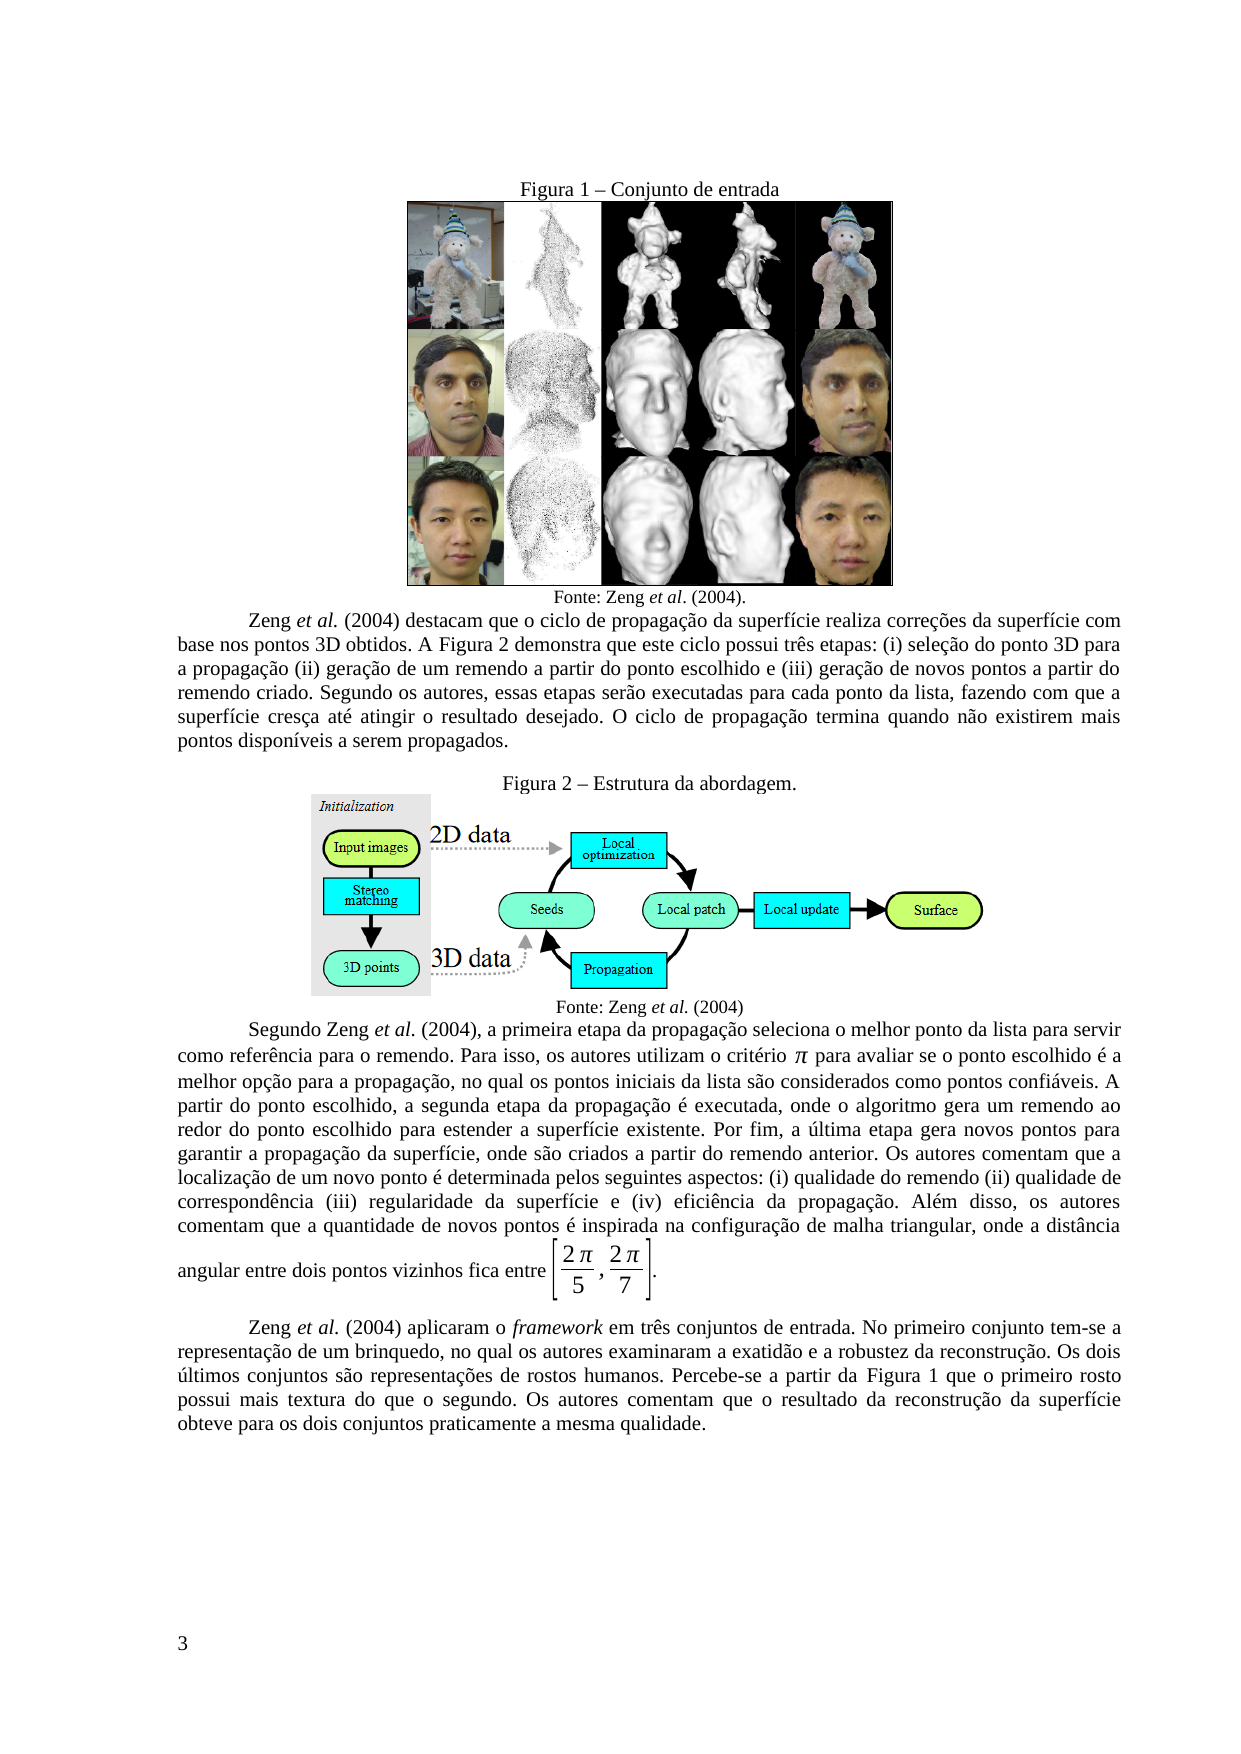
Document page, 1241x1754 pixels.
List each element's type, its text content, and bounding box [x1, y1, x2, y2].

text Fonte: Zeng et al. (2004) [177, 996, 1122, 1017]
text Zeng et al. (2004) destacam que o ciclo de propagação da superfície realiza correções da superfície com base nos pontos 3D obtidos. A Figura 2 demonstra que este ciclo possui três etapas: (i) seleção do ponto 3D para a propagação (ii) geração de um remendo a partir do ponto escolhido e (iii) geração de novos pontos a partir do remendo criado. Segundo os autores, essas etapas serão executadas para cada ponto da lista, fazendo com que a superfície cresça até atingir o resultado desejado. O ciclo de propagação termina quando não existirem mais pontos disponíveis a serem propagados. [177, 608, 1122, 752]
text Fonte: Zeng et al. (2004). [177, 586, 1122, 608]
text Zeng et al. (2004) aplicaram o framework em três conjuntos de entrada. No primeiro conjunto tem-se a representação de um brinquedo, no qual os autores examinaram a exatidão e a robustez da reconstrução. Os dois últimos conjuntos são representações de rostos humanos. Percebe-se a partir da Figura 1 que o primeiro rosto possui mais textura do que o segundo. Os autores comentam que o resultado da reconstrução da superfície obteve para os dois conjuntos praticamente a mesma qualidade. [177, 1315, 1122, 1435]
picture [408, 202, 892, 585]
picture [310, 794, 990, 996]
text Segundo Zeng et al. (2004), a primeira etapa da propagação seleciona o melhor ponto da lista para servir como referência para o remendo. Para isso, os autores utilizam o critério para avaliar se o ponto escolhido é a melhor opção para a propagação, no qual os pontos iniciais da lista são considerados como pontos confiáveis. A partir do ponto escolhido, a segunda etapa da propagação é executada, onde o algoritmo gera um remendo ao redor do ponto escolhido para estender a superfície existente. Por fim, a última etapa gera novos pontos para garantir a propagação da superfície, onde são criados a partir do remendo anterior. Os autores comentam que a localização de um novo ponto é determinada pelos seguintes aspectos: (i) qualidade do remendo (ii) qualidade de correspondência (iii) regularidade da superfície e (iv) eficiência da propagação. Além disso, os autores comentam que a quantidade de novos pontos é inspirada na configuração de malha triangular, onde a distância angular entre dois pontos vizinhos fica entre . [177, 1017, 1122, 1302]
